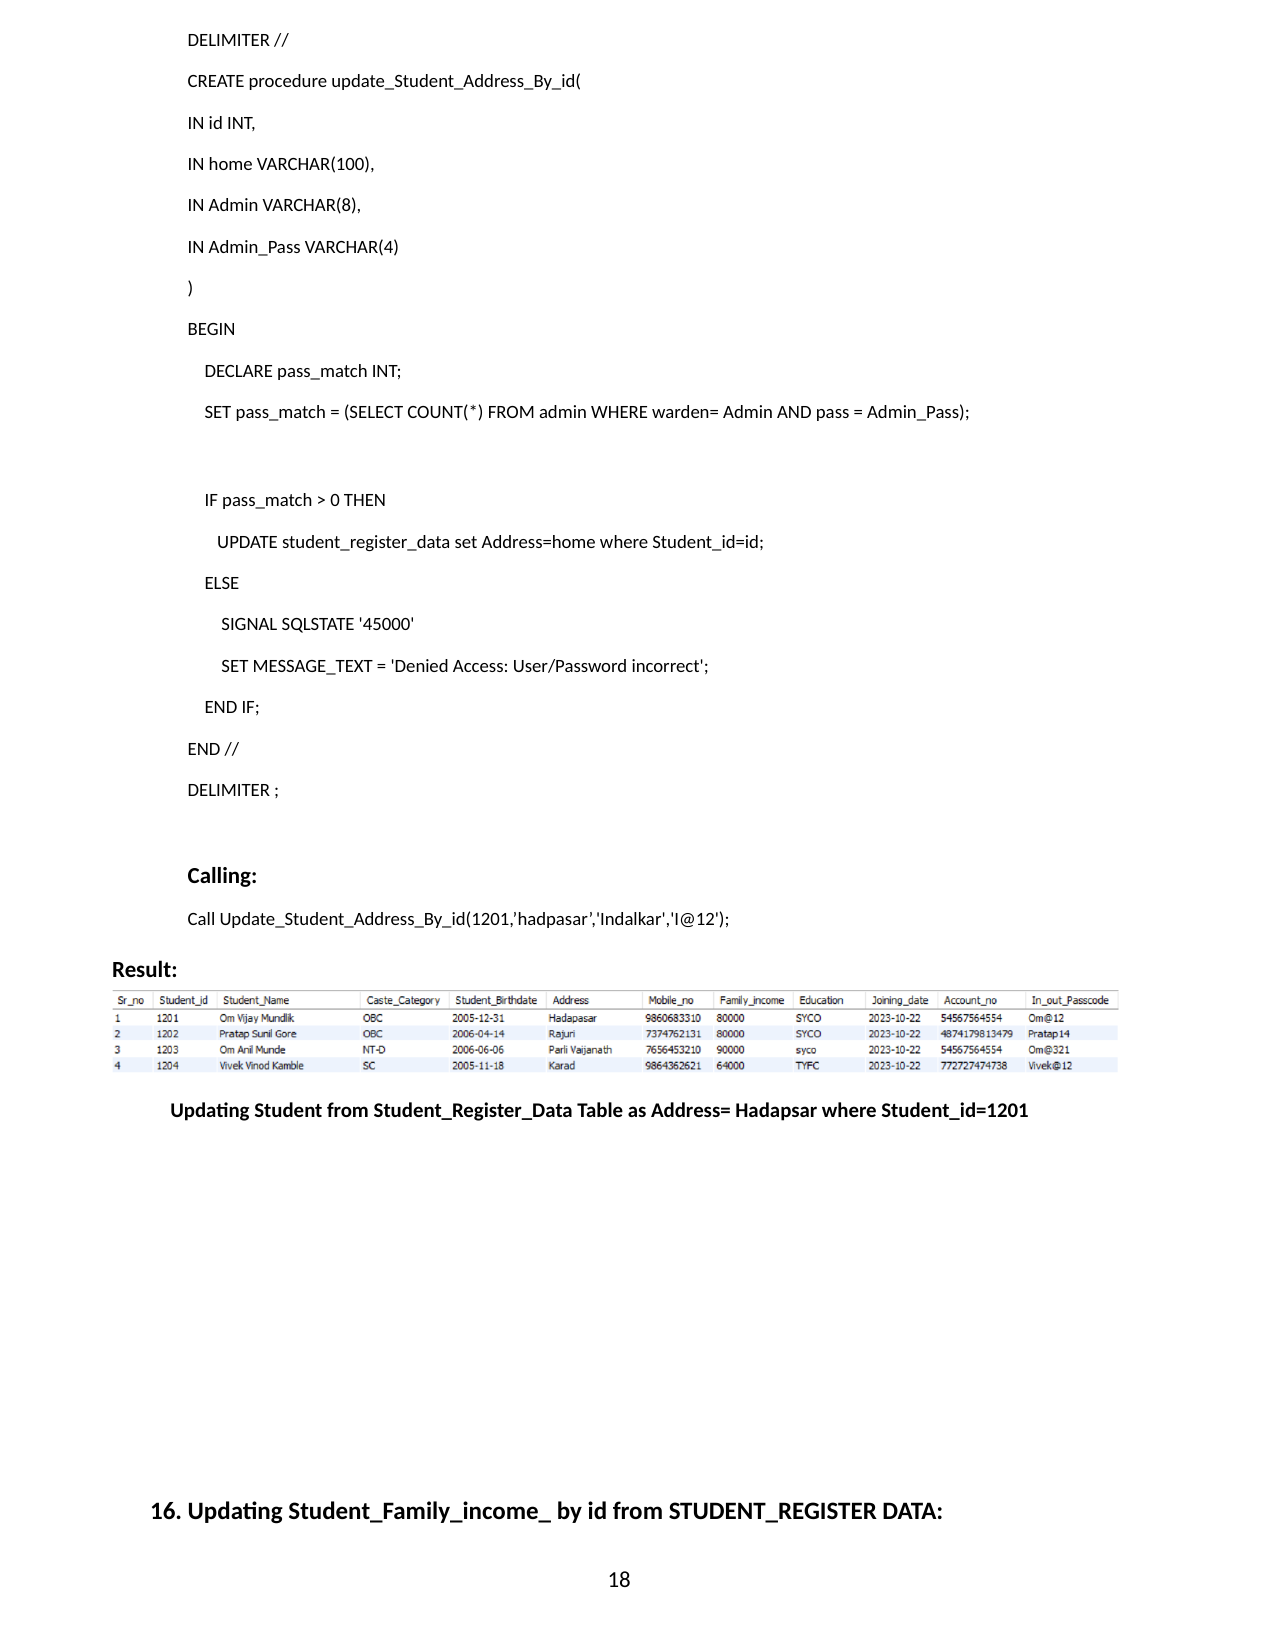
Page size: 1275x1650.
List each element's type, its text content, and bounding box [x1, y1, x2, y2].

text DELIMITER ; [187, 778, 1191, 801]
text ) [187, 276, 1191, 299]
text CREATE procedure update_Student_Address_By_id( [187, 69, 1191, 92]
text BEGIN [187, 318, 1191, 341]
text UPDATE student_register_data set Address=home where Student_id=id; [187, 530, 1191, 553]
text IN home VARCHAR(100), [187, 152, 1191, 175]
text END IF; [187, 695, 1191, 718]
text DELIMITER // [187, 28, 1191, 51]
list Updating Student_Family_income_ by id from STUDENT_REGISTER DATA: [150, 1496, 1191, 1526]
text IN id INT, [187, 111, 1191, 134]
text SET MESSAGE_TEXT = 'Denied Access: User/Password incorrect'; [187, 654, 1191, 677]
text SET pass_match = (SELECT COUNT(*) FROM admin WHERE warden= Admin AND pass = Admin_Pass); [187, 400, 1191, 423]
text ELSE [187, 571, 1191, 594]
text Calling: [187, 861, 1191, 889]
text IF pass_match > 0 THEN [187, 488, 1191, 511]
text IN Admin VARCHAR(8), [187, 193, 1191, 216]
text SIGNAL SQLSTATE '45000' [187, 613, 1191, 636]
text IN Admin_Pass VARCHAR(4) [187, 235, 1191, 258]
text Call Update_Student_Address_By_id(1201,’hadpasar’,'Indalkar','I@12'); [187, 908, 1191, 931]
text END // [187, 737, 1191, 759]
picture [112, 990, 1125, 1075]
text DECLARE pass_match INT; [187, 359, 1191, 382]
